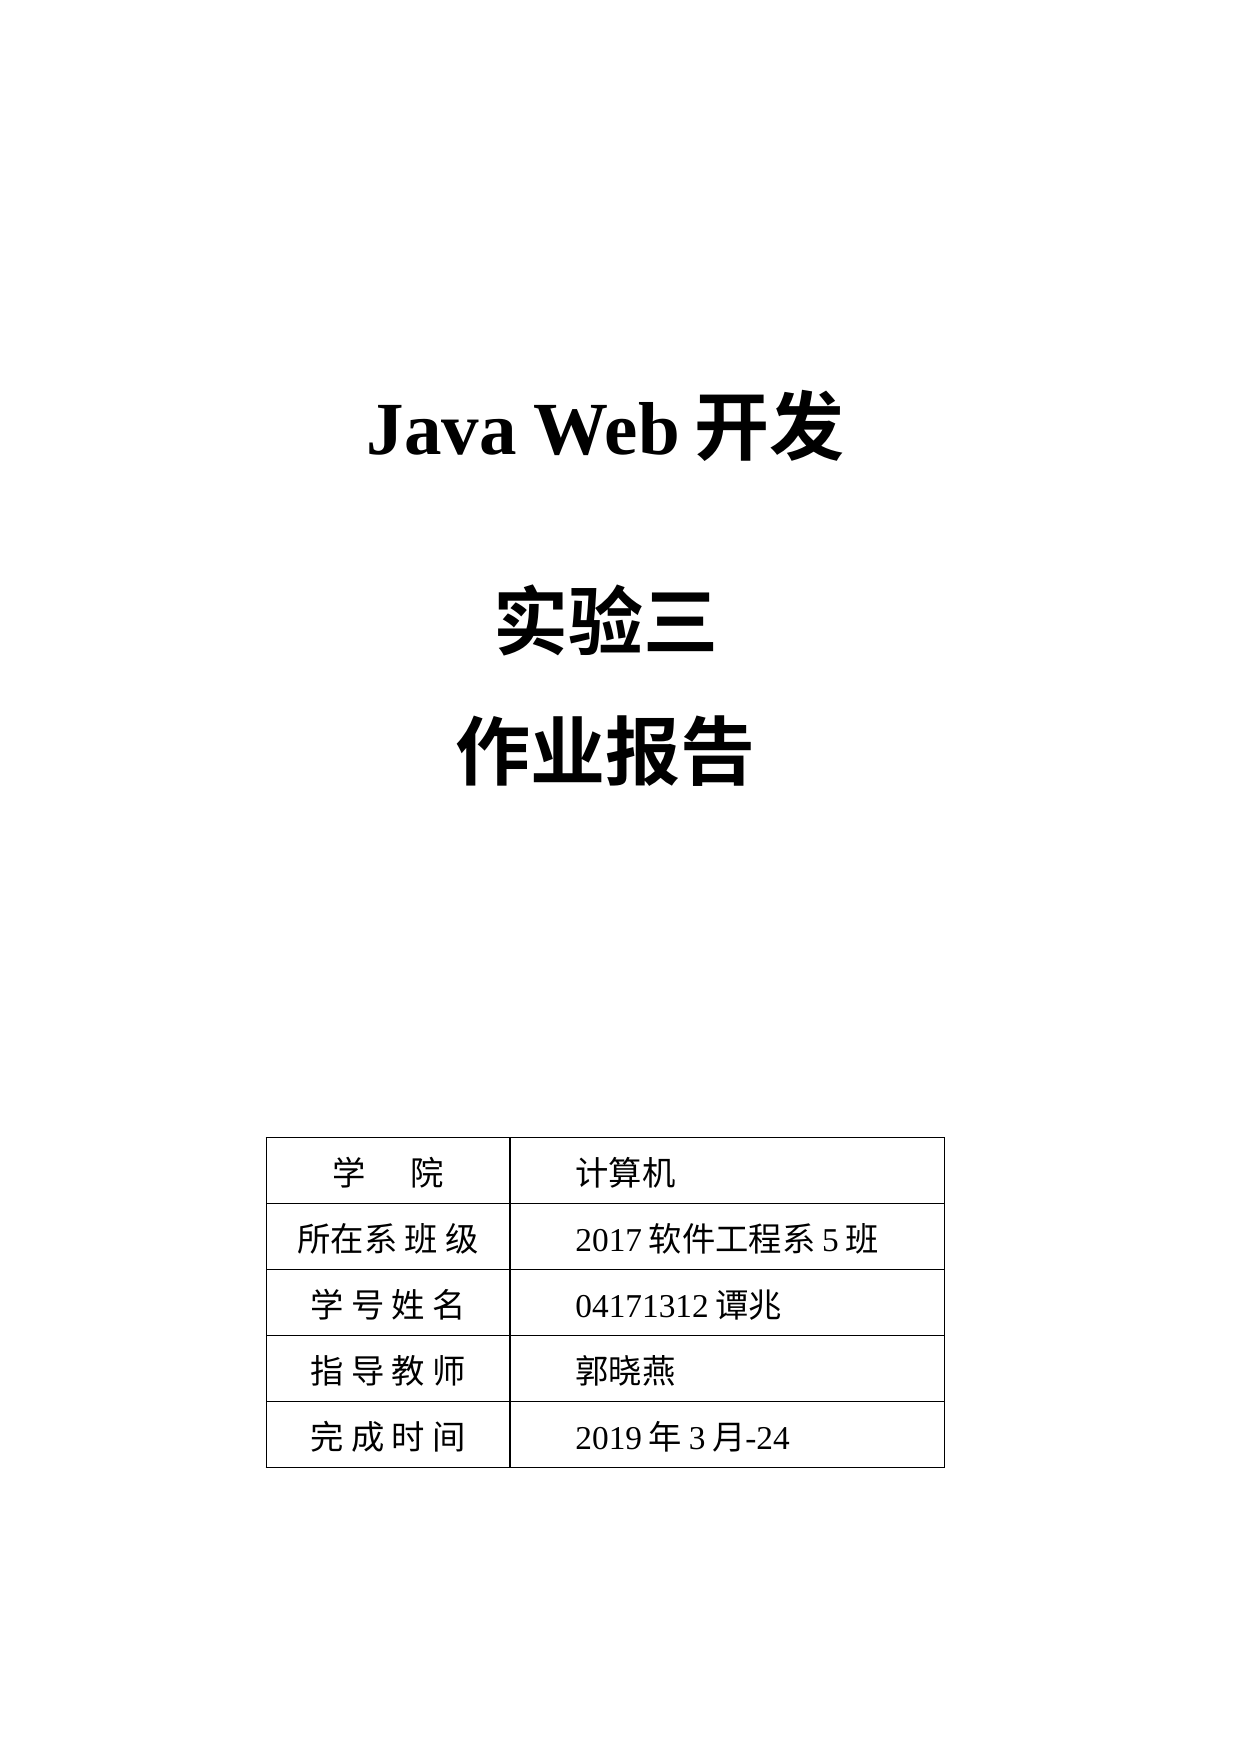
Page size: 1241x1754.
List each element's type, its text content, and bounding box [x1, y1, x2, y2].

text 实验三 [118, 552, 1093, 682]
table_cell 2017软件工程系5班 [511, 1204, 944, 1269]
table_cell 完 成 时 间 [267, 1402, 509, 1467]
text Java Web开发 [118, 357, 1093, 487]
table_cell 学 号 姓 名 [267, 1270, 509, 1335]
table_cell 04171312谭兆 [511, 1270, 944, 1335]
text 作业报告 [118, 682, 1093, 812]
table_header 计算机 [511, 1138, 944, 1203]
table_cell 所在系 班 级 [267, 1204, 509, 1269]
table_cell 2019年3月-24 [511, 1402, 944, 1467]
table_cell 指 导 教 师 [267, 1336, 509, 1401]
table_cell 郭晓燕 [511, 1336, 944, 1401]
table_header 学 院 [267, 1138, 509, 1203]
